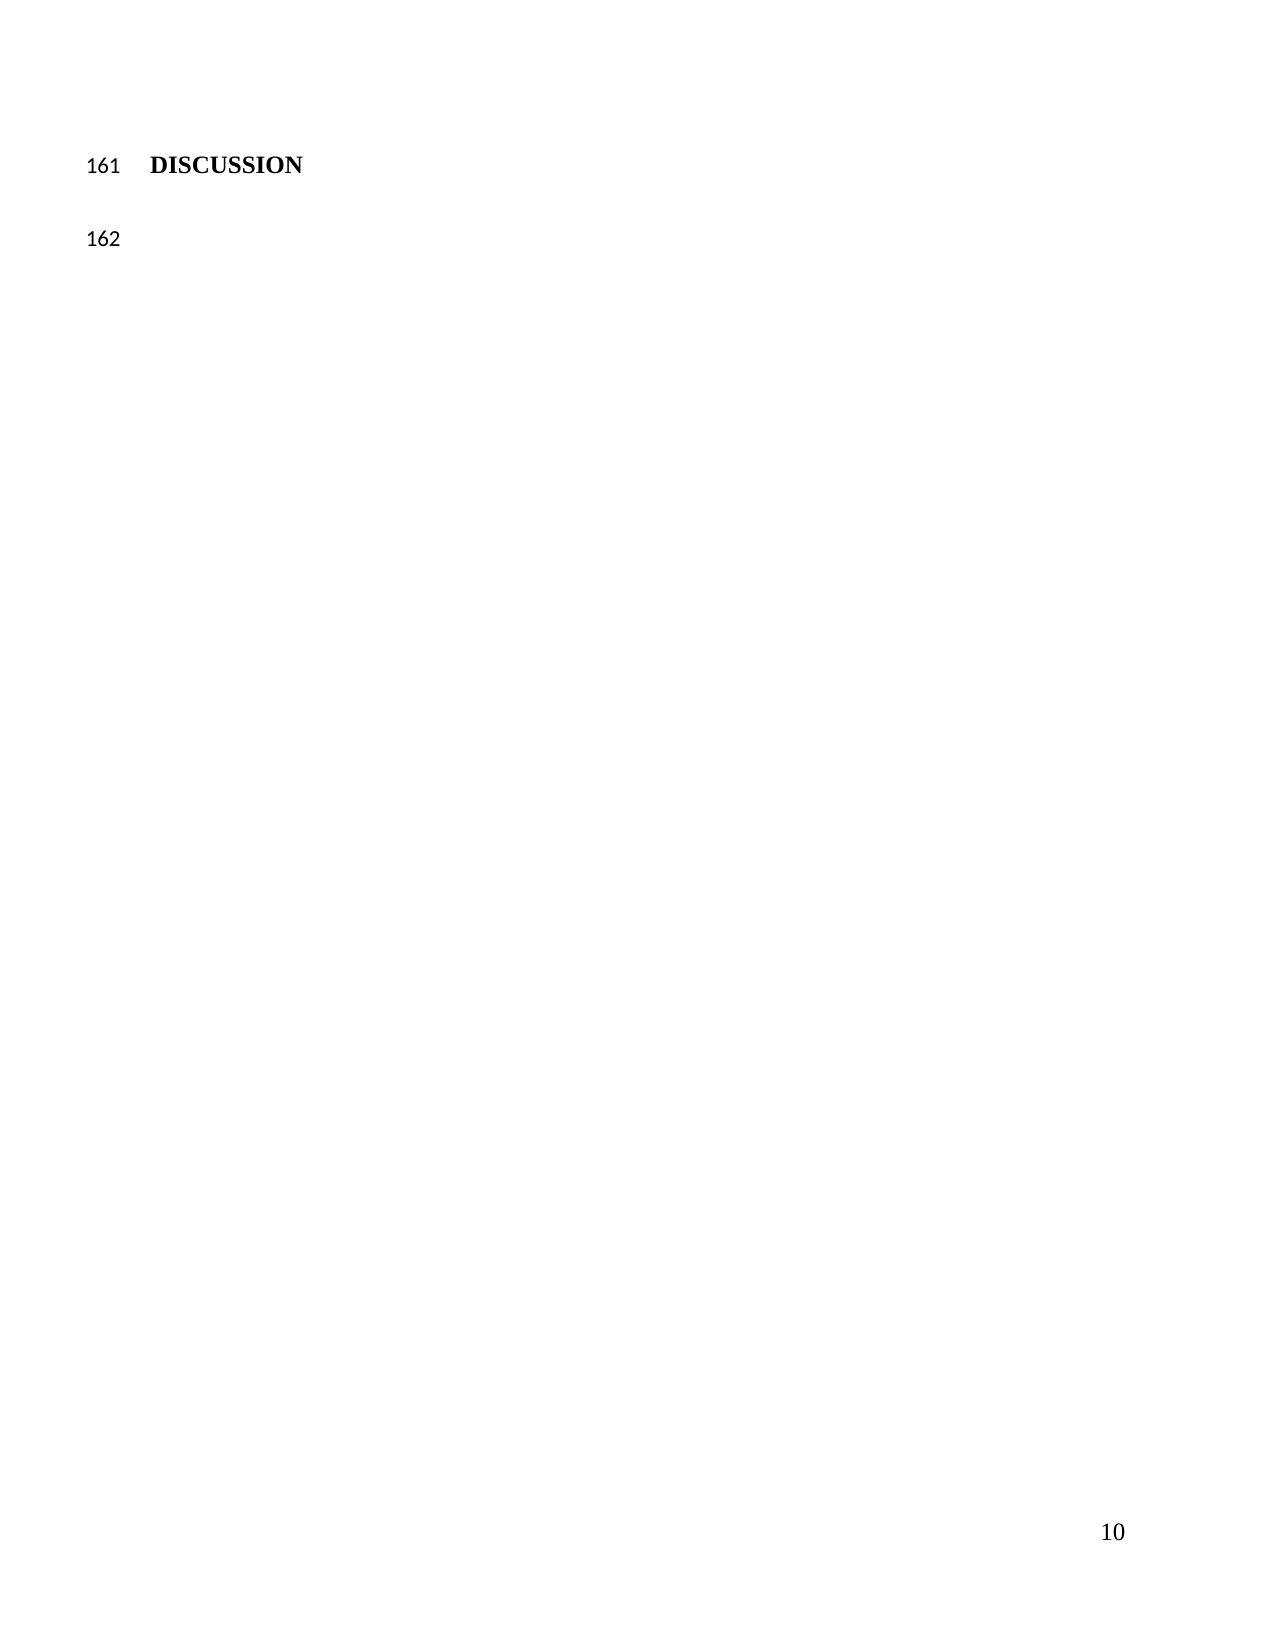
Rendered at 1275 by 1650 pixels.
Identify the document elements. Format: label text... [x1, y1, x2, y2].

text DISCUSSION [150, 150, 1125, 179]
